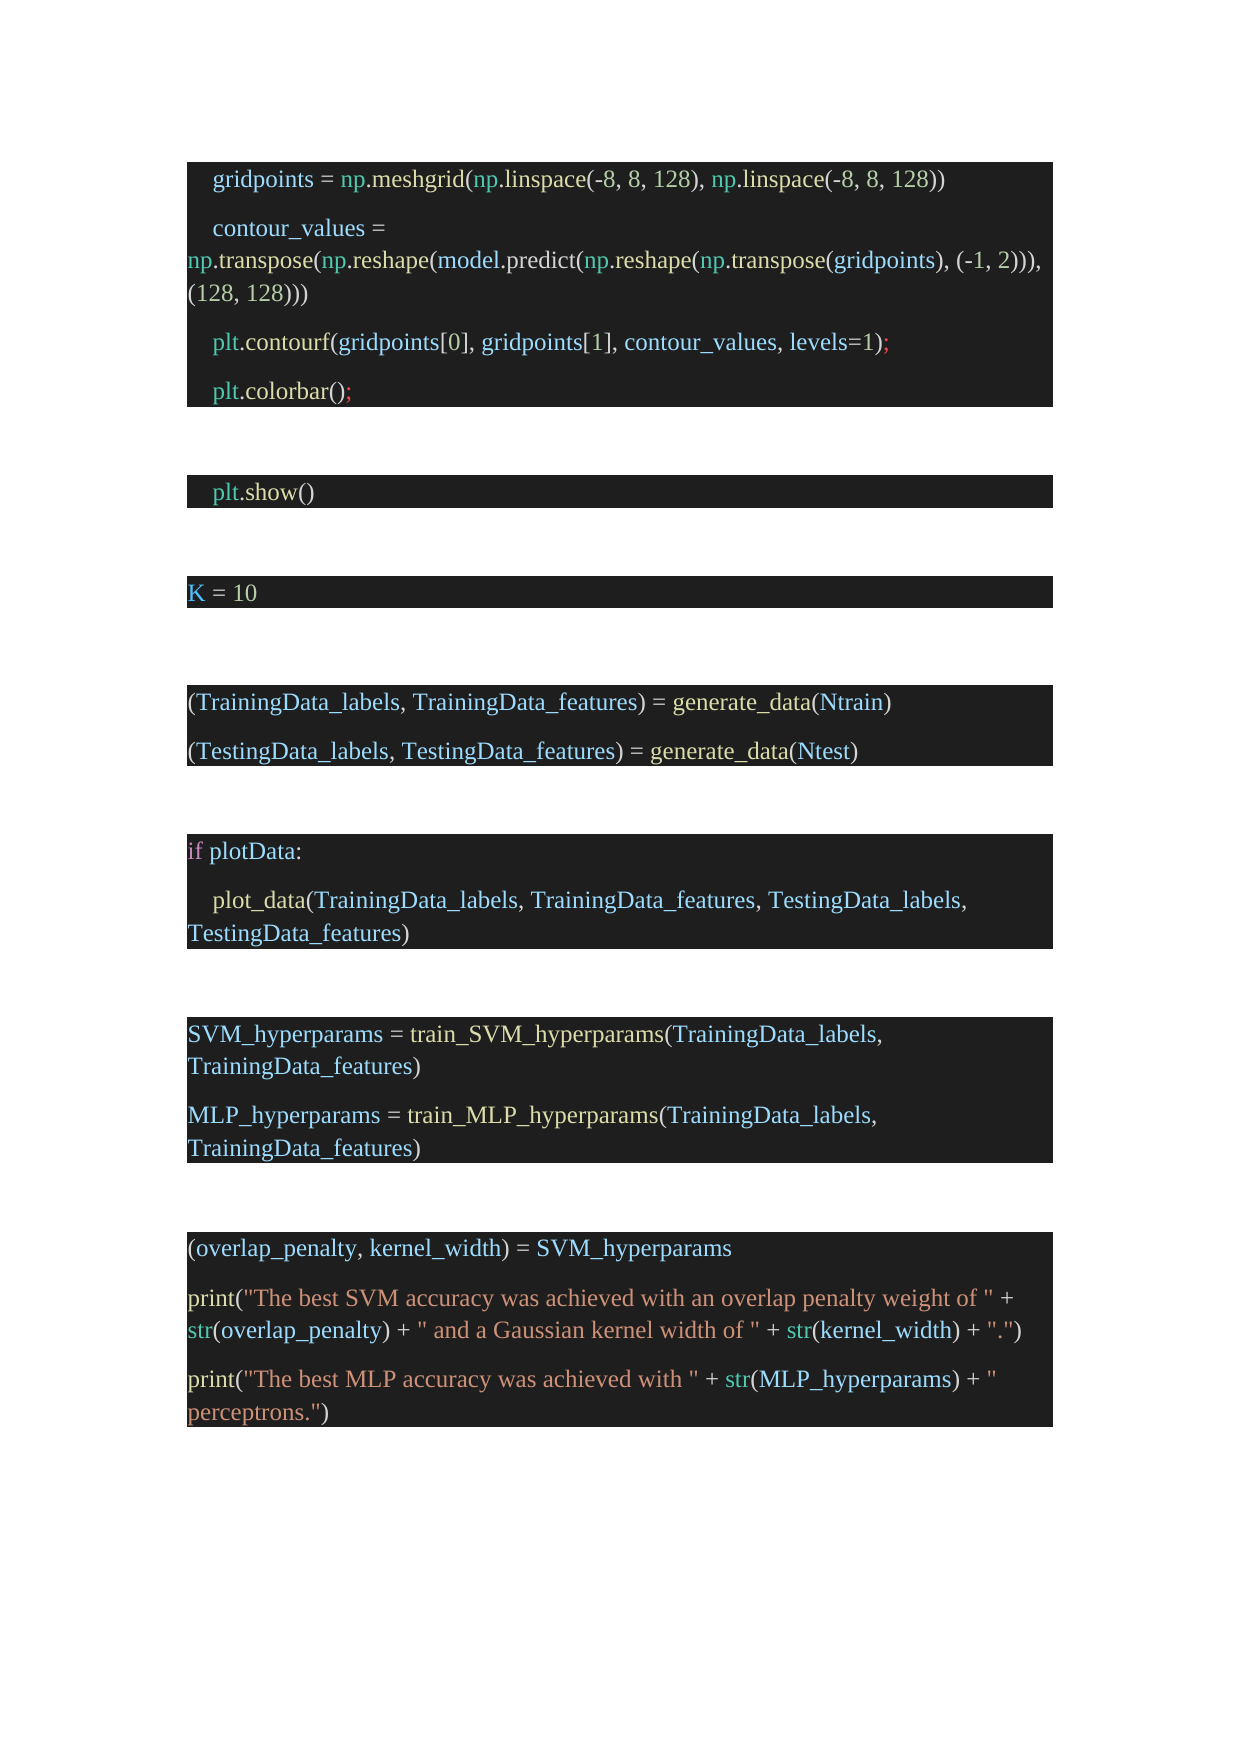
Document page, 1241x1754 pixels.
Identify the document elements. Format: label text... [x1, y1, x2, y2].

text contour_values = np.transpose(np.reshape(model.predict(np.reshape(np.transpose(gridpoints), (-1, 2))), (128, 128))) [187, 211, 1053, 309]
text (TrainingData_labels, TrainingData_features) = generate_data(Ntrain) [187, 685, 1053, 717]
text plt.colorbar(); [187, 374, 1053, 407]
text MLP_hyperparams = train_MLP_hyperparams(TrainingData_labels, TrainingData_features) [187, 1098, 1053, 1163]
text plt.show() [187, 475, 1053, 508]
text plt.contourf(gridpoints[0], gridpoints[1], contour_values, levels=1); [187, 325, 1053, 358]
text (overlap_penalty, kernel_width) = SVM_hyperparams [187, 1232, 1053, 1264]
text (TestingData_labels, TestingData_features) = generate_data(Ntest) [187, 734, 1053, 766]
text K = 10 [187, 576, 1053, 608]
text if plotData: [187, 834, 1053, 867]
text plot_data(TrainingData_labels, TrainingData_features, TestingData_labels, TestingData_features) [187, 884, 1053, 949]
text SVM_hyperparams = train_SVM_hyperparams(TrainingData_labels, TrainingData_features) [187, 1017, 1053, 1082]
text print("The best SVM accuracy was achieved with an overlap penalty weight of " + str(overlap_penalty) + " and a Gaussian kernel width of " + str(kernel_width) + ".") [187, 1281, 1053, 1346]
text gridpoints = np.meshgrid(np.linspace(-8, 8, 128), np.linspace(-8, 8, 128)) [187, 162, 1053, 194]
text print("The best MLP accuracy was achieved with " + str(MLP_hyperparams) + " perceptrons.") [187, 1362, 1053, 1427]
